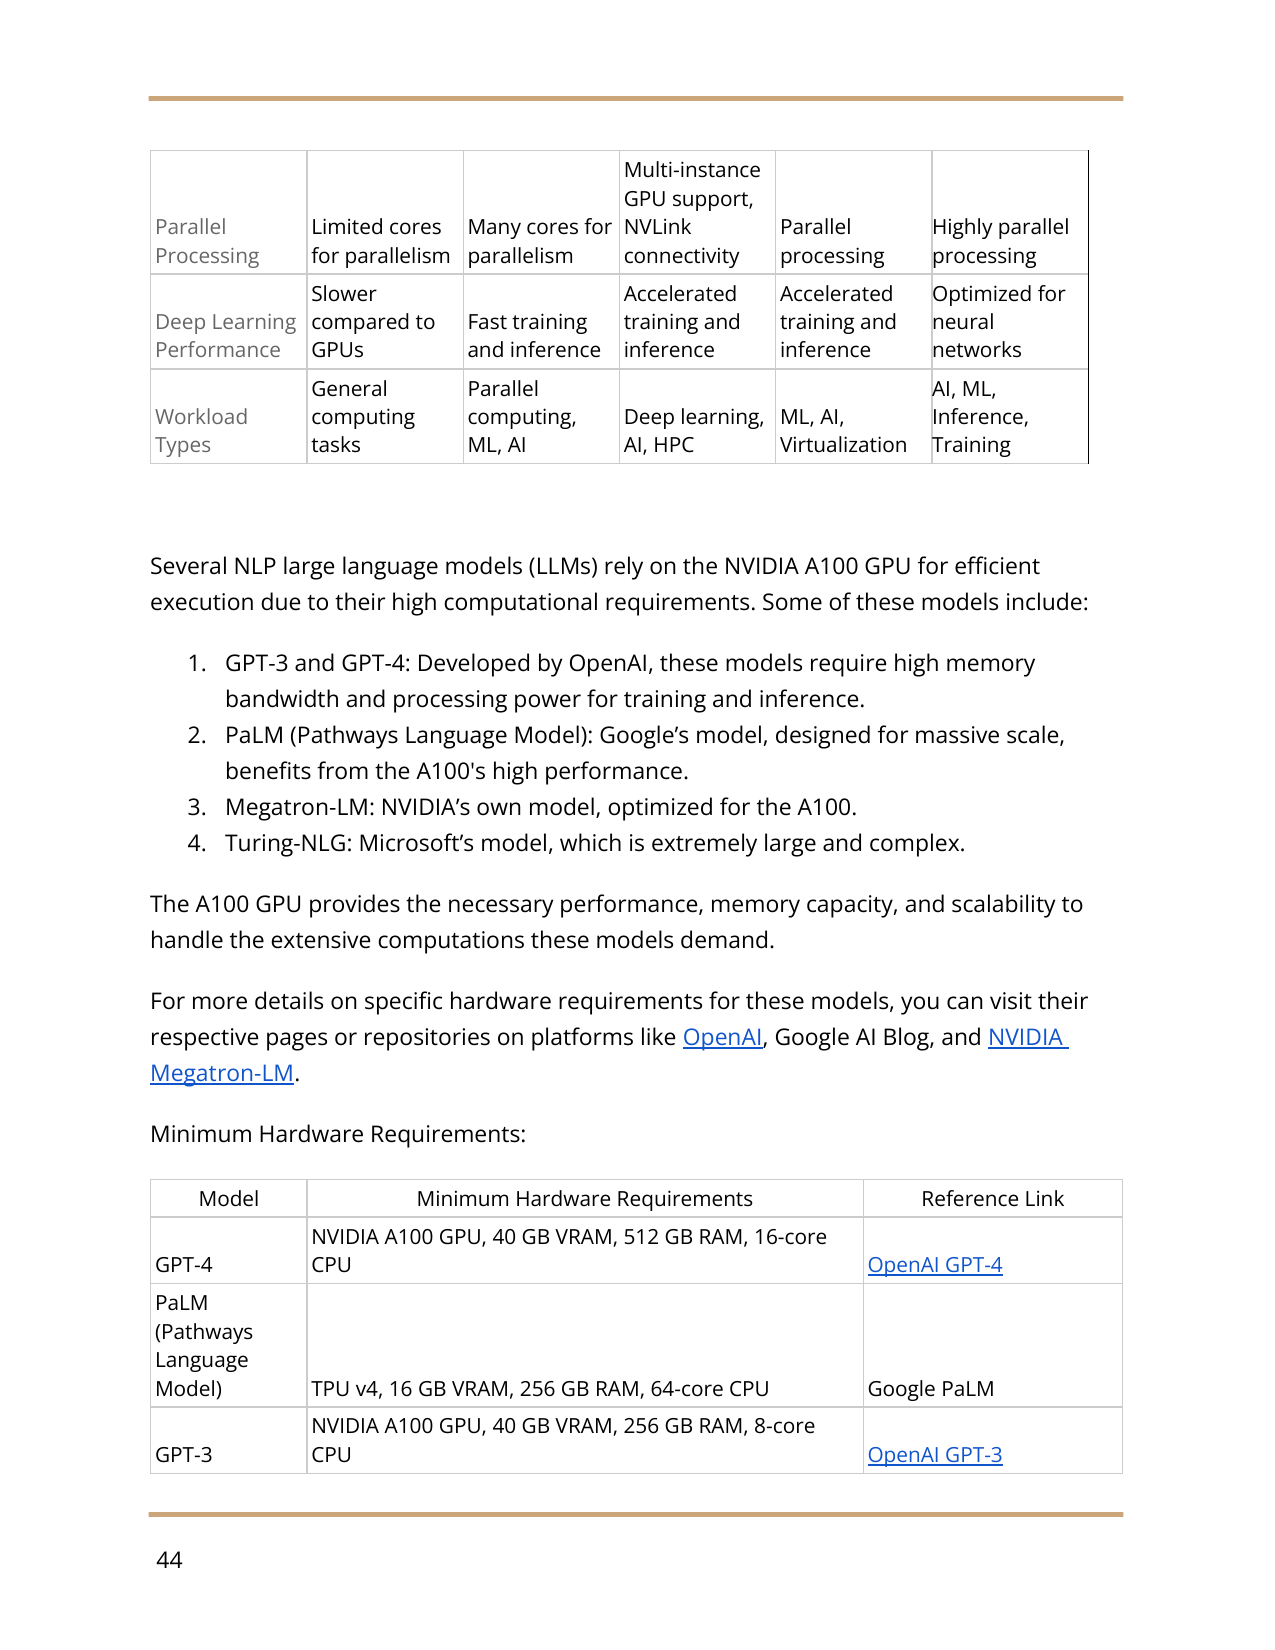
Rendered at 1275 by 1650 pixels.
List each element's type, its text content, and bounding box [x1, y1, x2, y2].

table_cell PaLM (Pathways Language Model) [151, 1284, 306, 1406]
table_cell General computing tasks [308, 370, 463, 463]
table_cell Accelerated training and inference [776, 275, 931, 368]
text The A100 GPU provides the necessary performance, memory capacity, and scalability to handle the extensive computations these models demand. [150, 888, 1125, 955]
table_cell AI, ML, Inference, Training [933, 370, 1088, 463]
table_cell Slower compared to GPUs [308, 275, 463, 368]
table_cell Fast training and inference [464, 275, 619, 368]
picture [148, 96, 1124, 101]
table_cell GPT-4 [151, 1218, 306, 1283]
table_cell Parallel computing, ML, AI [464, 370, 619, 463]
table_cell Workload Types [151, 370, 306, 463]
table_cell NVIDIA A100 GPU, 40 GB VRAM, 512 GB RAM, 16-core CPU [308, 1218, 863, 1283]
table_header Model [151, 1180, 306, 1216]
list PaLM (Pathways Language Model): Google’s model, designed for massive scale, benefits from the A100's high performance. [187, 719, 1125, 786]
table_cell Optimized for neural networks [933, 275, 1088, 368]
table_cell Highly parallel processing [933, 151, 1088, 273]
table_cell OpenAI GPT-3 [864, 1408, 1122, 1473]
table_header Minimum Hardware Requirements [308, 1180, 863, 1216]
table_cell Multi-instance GPU support, NVLink connectivity [620, 151, 775, 273]
list Megatron-LM: NVIDIA’s own model, optimized for the A100. [187, 791, 1125, 822]
table_cell OpenAI GPT-4 [864, 1218, 1122, 1283]
table_cell ML, AI, Virtualization [776, 370, 931, 463]
table_cell Google PaLM [864, 1284, 1122, 1406]
table_cell TPU v4, 16 GB VRAM, 256 GB RAM, 64-core CPU [308, 1284, 863, 1406]
list Turing-NLG: Microsoft’s model, which is extremely large and complex. [187, 827, 1125, 858]
text For more details on specific hardware requirements for these models, you can visit their respective pages or repositories on platforms like OpenAI, Google AI Blog, and NVIDIA Megatron-LM. [150, 985, 1125, 1088]
table_cell GPT-3 [151, 1408, 306, 1473]
table_cell Deep Learning Performance [151, 275, 306, 368]
table_header Reference Link [864, 1180, 1122, 1216]
table_cell NVIDIA A100 GPU, 40 GB VRAM, 256 GB RAM, 8-core CPU [308, 1408, 863, 1473]
table_cell Parallel processing [776, 151, 931, 273]
text Minimum Hardware Requirements: [150, 1117, 1125, 1149]
table_cell Deep learning, AI, HPC [620, 370, 775, 463]
table_cell Accelerated training and inference [620, 275, 775, 368]
picture [148, 1512, 1124, 1517]
list GPT-3 and GPT-4: Developed by OpenAI, these models require high memory bandwidth and processing power for training and inference. [187, 647, 1125, 714]
table_cell Limited cores for parallelism [308, 151, 463, 273]
table_cell Parallel Processing [151, 151, 306, 273]
text Several NLP large language models (LLMs) rely on the NVIDIA A100 GPU for efficient execution due to their high computational requirements. Some of these models include: [150, 550, 1125, 617]
table_cell Many cores for parallelism [464, 151, 619, 273]
